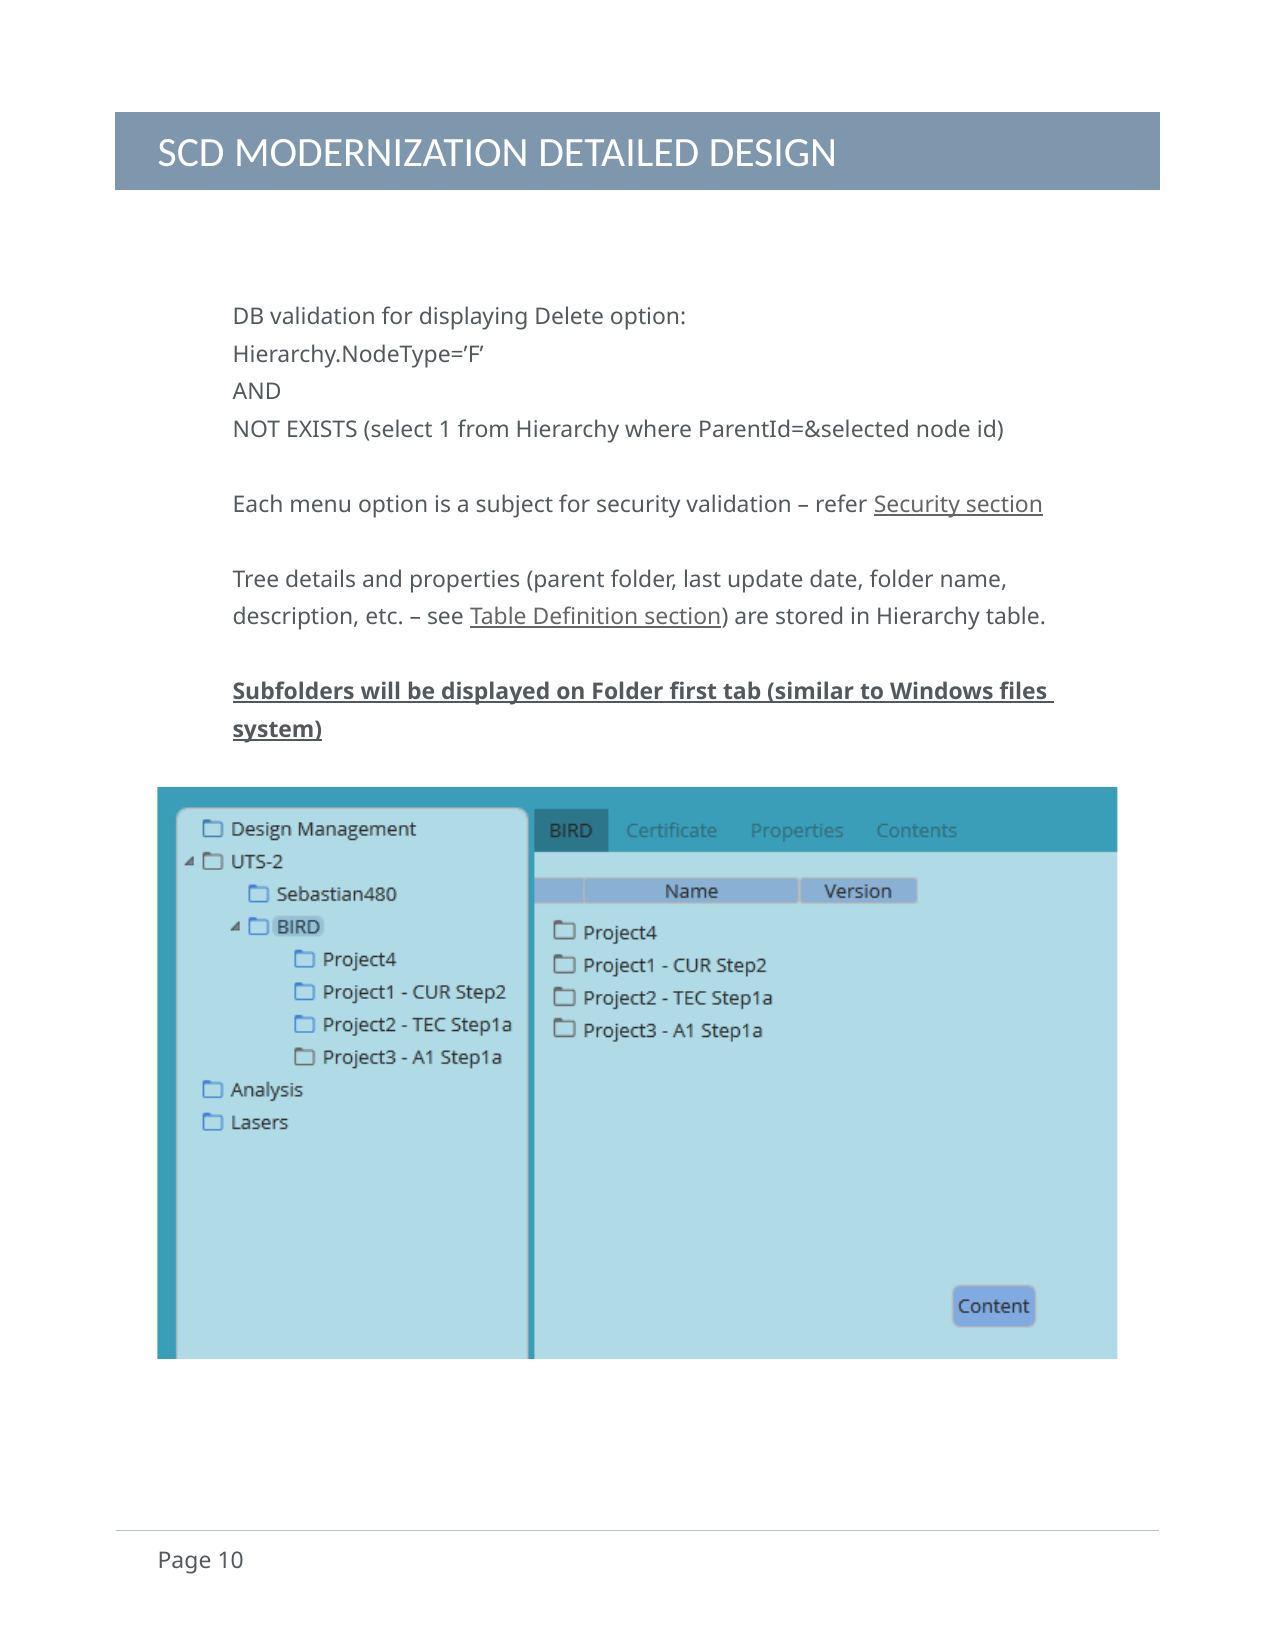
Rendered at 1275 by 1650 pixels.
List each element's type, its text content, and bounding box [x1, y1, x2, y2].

list AND [232, 375, 1117, 406]
text Tree details and properties (parent folder, last update date, folder name, description, etc. – see Table Definition section) are stored in Hierarchy table. [232, 562, 1117, 631]
text Each menu option is a subject for security validation – refer Security section [232, 487, 1117, 519]
text Subfolders will be displayed on Folder first tab (similar to Windows files system) [232, 675, 1117, 744]
picture [157, 787, 1118, 1359]
list Hierarchy.NodeType=’F’ [232, 337, 1117, 369]
list NOT EXISTS (select 1 from Hierarchy where ParentId=&selected node id) [232, 412, 1117, 444]
list DB validation for displaying Delete option: [232, 300, 1117, 331]
